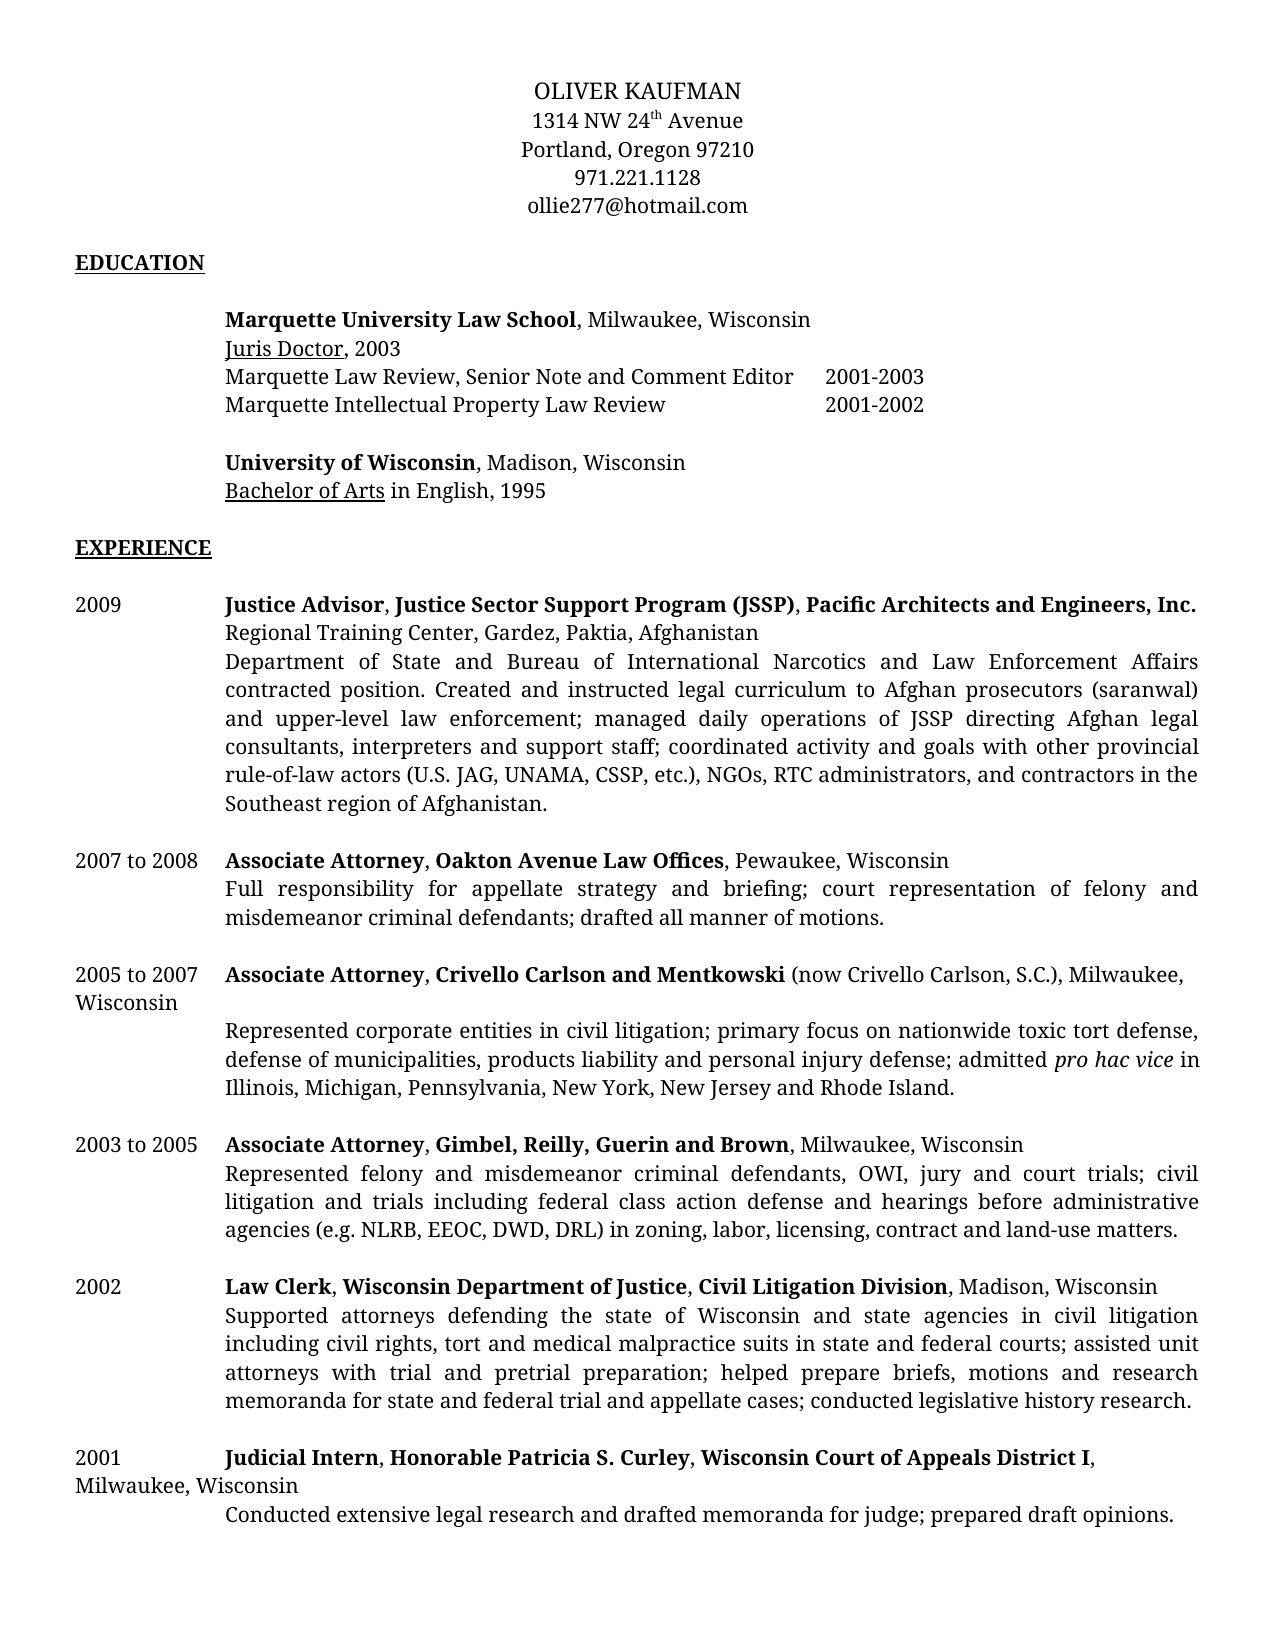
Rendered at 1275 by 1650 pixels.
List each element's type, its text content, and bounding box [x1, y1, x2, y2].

text 2003 to 2005 Associate Attorney, Gimbel, Reilly, Guerin and Brown, Milwaukee, Wisconsin [75, 1130, 1200, 1159]
text Portland, Oregon 97210 [75, 135, 1200, 163]
text EDUCATION [75, 248, 1200, 277]
text Juris Doctor, 2003 [150, 334, 1200, 362]
text 2007 to 2008 Associate Attorney, Oakton Avenue Law Offices, Pewaukee, Wisconsin [75, 846, 1200, 874]
text Department of State and Bureau of International Narcotics and Law Enforcement Affairs contracted position. Created and instructed legal curriculum to Afghan prosecutors (saranwal) and upper-level law enforcement; managed daily operations of JSSP directing Afghan legal consultants, interpreters and support staff; coordinated activity and goals with other provincial rule-of-law actors (U.S. JAG, UNAMA, CSSP, etc.), NGOs, RTC administrators, and contractors in the Southeast region of Afghanistan. [225, 647, 1200, 817]
text 2009 Justice Advisor, Justice Sector Support Program (JSSP), Pacific Architects and Engineers, Inc. [75, 590, 1200, 618]
text 971.221.1128 [75, 163, 1200, 192]
text Regional Training Center, Gardez, Paktia, Afghanistan [75, 618, 1200, 647]
text EXPERIENCE [75, 533, 1200, 562]
text Conducted extensive legal research and drafted memoranda for judge; prepared draft opinions. [75, 1500, 1200, 1528]
text Marquette Intellectual Property Law Review 2001-2002 [150, 391, 1200, 419]
text 1314 NW 24th Avenue [75, 106, 1200, 135]
text Represented felony and misdemeanor criminal defendants, OWI, jury and court trials; civil litigation and trials including federal class action defense and hearings before administrative agencies (e.g. NLRB, EEOC, DWD, DRL) in zoning, labor, licensing, contract and land-use matters. [225, 1159, 1200, 1244]
text ollie277@hotmail.com [75, 192, 1200, 220]
text Full responsibility for appellate strategy and briefing; court representation of felony and misdemeanor criminal defendants; drafted all manner of motions. [225, 874, 1200, 931]
text 2001 Judicial Intern, Honorable Patricia S. Curley, Wisconsin Court of Appeals District I, Milwaukee, Wisconsin [75, 1443, 1200, 1500]
text Represented corporate entities in civil litigation; primary focus on nationwide toxic tort defense, defense of municipalities, products liability and personal injury defense; admitted pro hac vice in Illinois, Michigan, Pennsylvania, New York, New Jersey and Rhode Island. [225, 1017, 1200, 1102]
text University of Wisconsin, Madison, Wisconsin [150, 448, 1200, 476]
text Marquette Law Review, Senior Note and Comment Editor 2001-2003 [150, 362, 1200, 391]
text Bachelor of Arts in English, 1995 [150, 476, 1200, 505]
text Supported attorneys defending the state of Wisconsin and state agencies in civil litigation including civil rights, tort and medical malpractice suits in state and federal courts; assisted unit attorneys with trial and pretrial preparation; helped prepare briefs, motions and research memoranda for state and federal trial and appellate cases; conducted legislative history research. [225, 1301, 1200, 1415]
text OLIVER KAUFMAN [75, 75, 1200, 106]
text 2002 Law Clerk, Wisconsin Department of Justice, Civil Litigation Division, Madison, Wisconsin [75, 1272, 1200, 1301]
text Marquette University Law School, Milwaukee, Wisconsin [150, 305, 1200, 334]
text 2005 to 2007 Associate Attorney, Crivello Carlson and Mentkowski (now Crivello Carlson, S.C.), Milwaukee, Wisconsin [75, 960, 1200, 1017]
